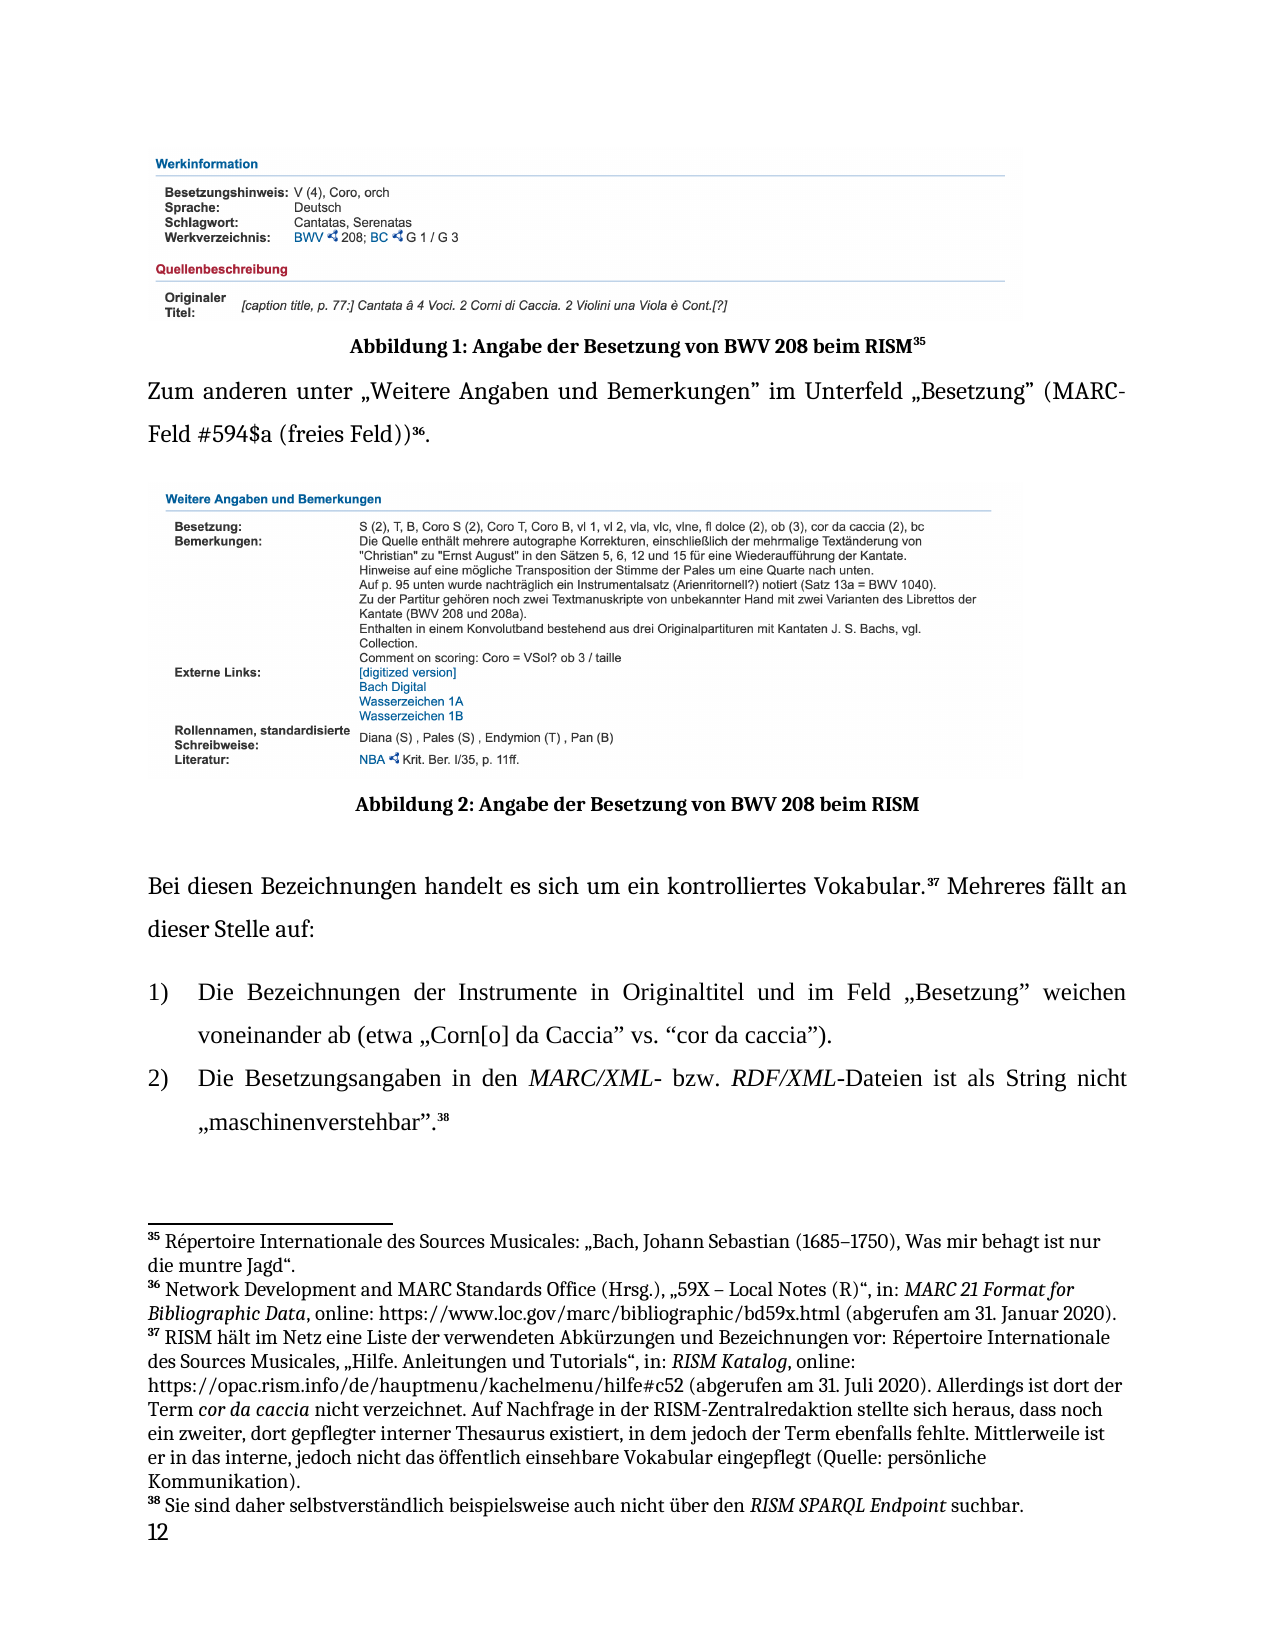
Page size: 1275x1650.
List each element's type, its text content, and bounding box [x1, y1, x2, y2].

text Zum anderen unter „Weitere Angaben und Bemerkungen” im Unterfeld „Besetzung” (MARC-Feld #594$a (freies Feld)). [148, 377, 1127, 449]
text Abbildung 2: Angabe der Besetzung von BWV 208 beim RISM [148, 793, 1127, 817]
text Abbildung 1: Angabe der Besetzung von BWV 208 beim RISM [148, 334, 1127, 358]
picture [147, 482, 1023, 779]
text Bei diesen Bezeichnungen handelt es sich um ein kontrolliertes Vokabular. Mehreres fällt an dieser Stelle auf: [148, 872, 1127, 944]
picture [147, 147, 1023, 321]
list Die Besetzungsangaben in den MARC/XML- bzw. RDF/XML-Dateien ist als String nicht „maschinenverstehbar”. [148, 1063, 1127, 1135]
list Die Bezeichnungen der Instrumente in Originaltitel und im Feld „Besetzung” weichen voneinander ab (etwa „Corn[o] da Caccia” vs. “cor da caccia”). [148, 977, 1127, 1049]
